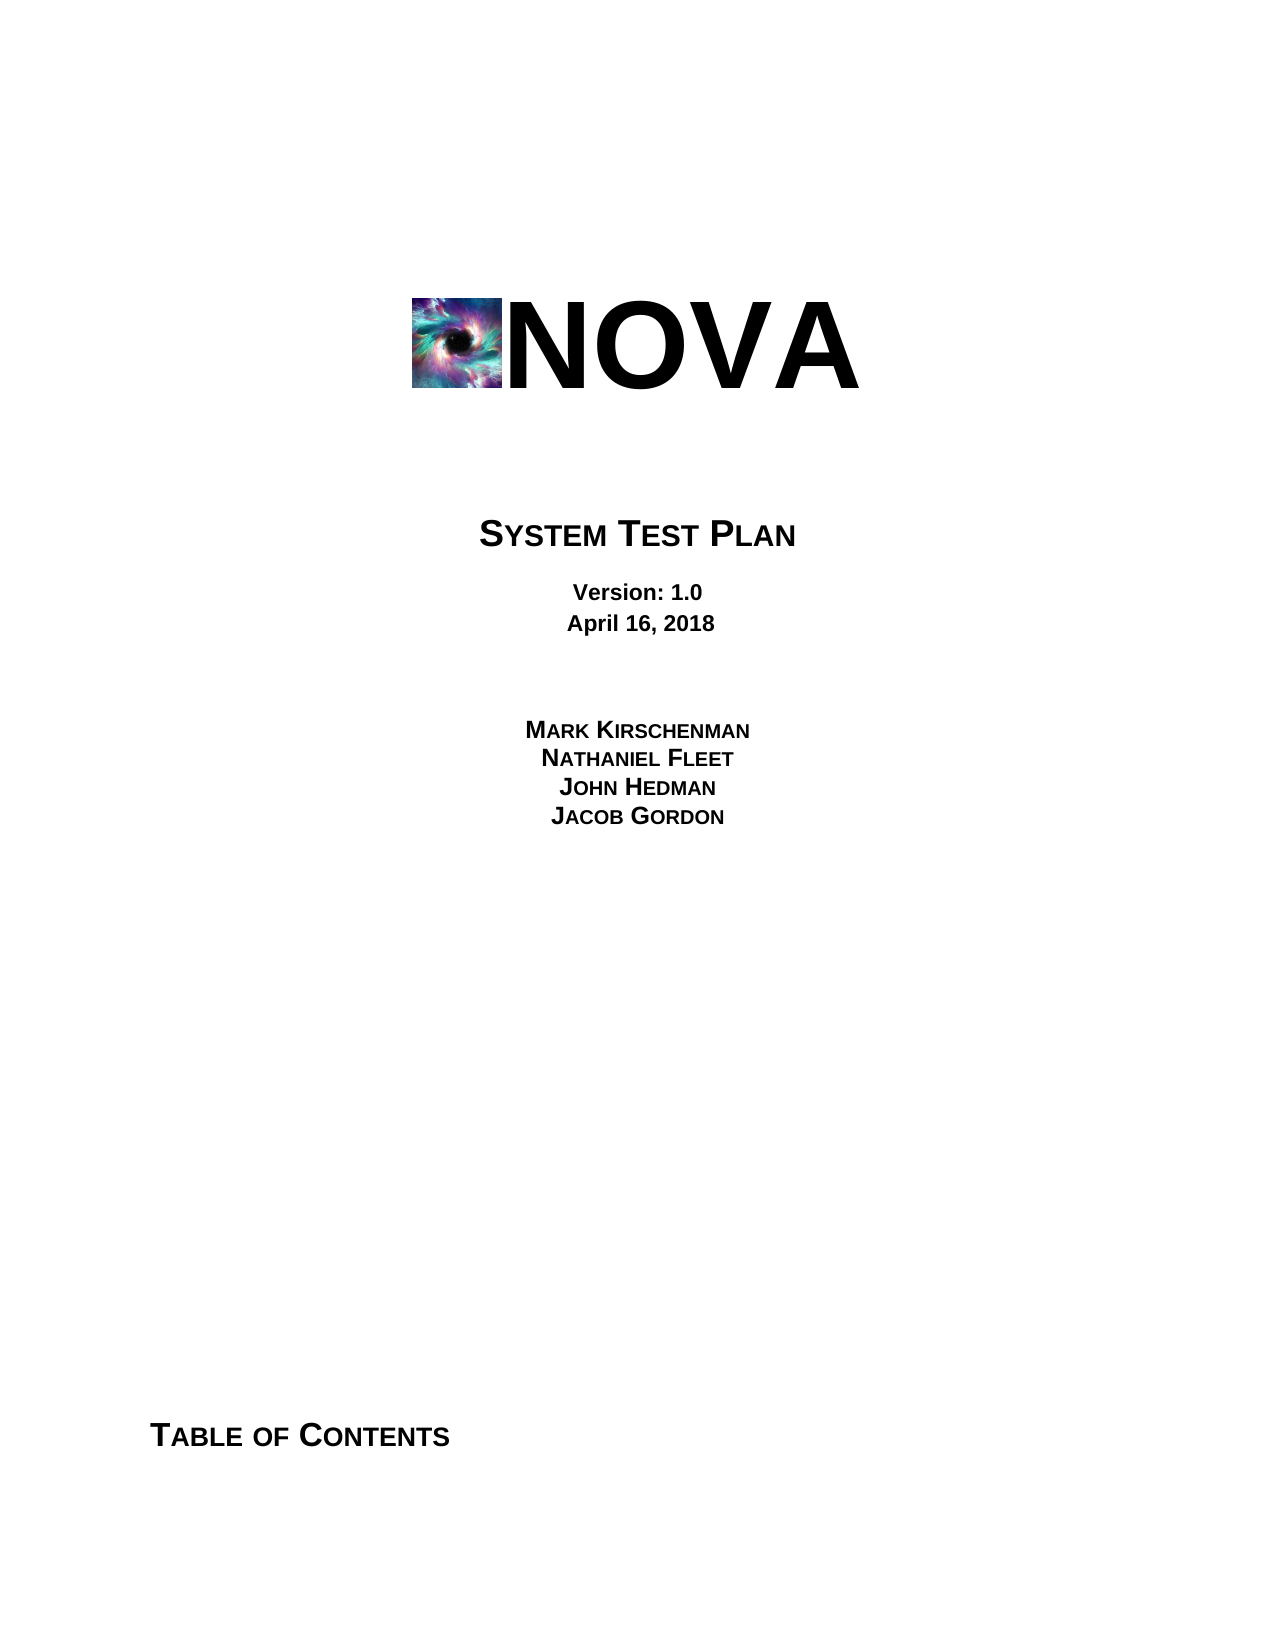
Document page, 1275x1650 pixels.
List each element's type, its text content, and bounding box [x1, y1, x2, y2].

text Version: 1.0 [150, 579, 1125, 606]
text System Test Plan [150, 511, 1125, 554]
picture [412, 298, 502, 388]
text Mark Kirschenman Nathaniel Fleet John Hedman Jacob Gordon [150, 715, 1125, 830]
text NOVA [150, 271, 1125, 414]
text April 16, 2018 [150, 609, 1125, 636]
text Table of Contents [150, 1415, 1125, 1453]
